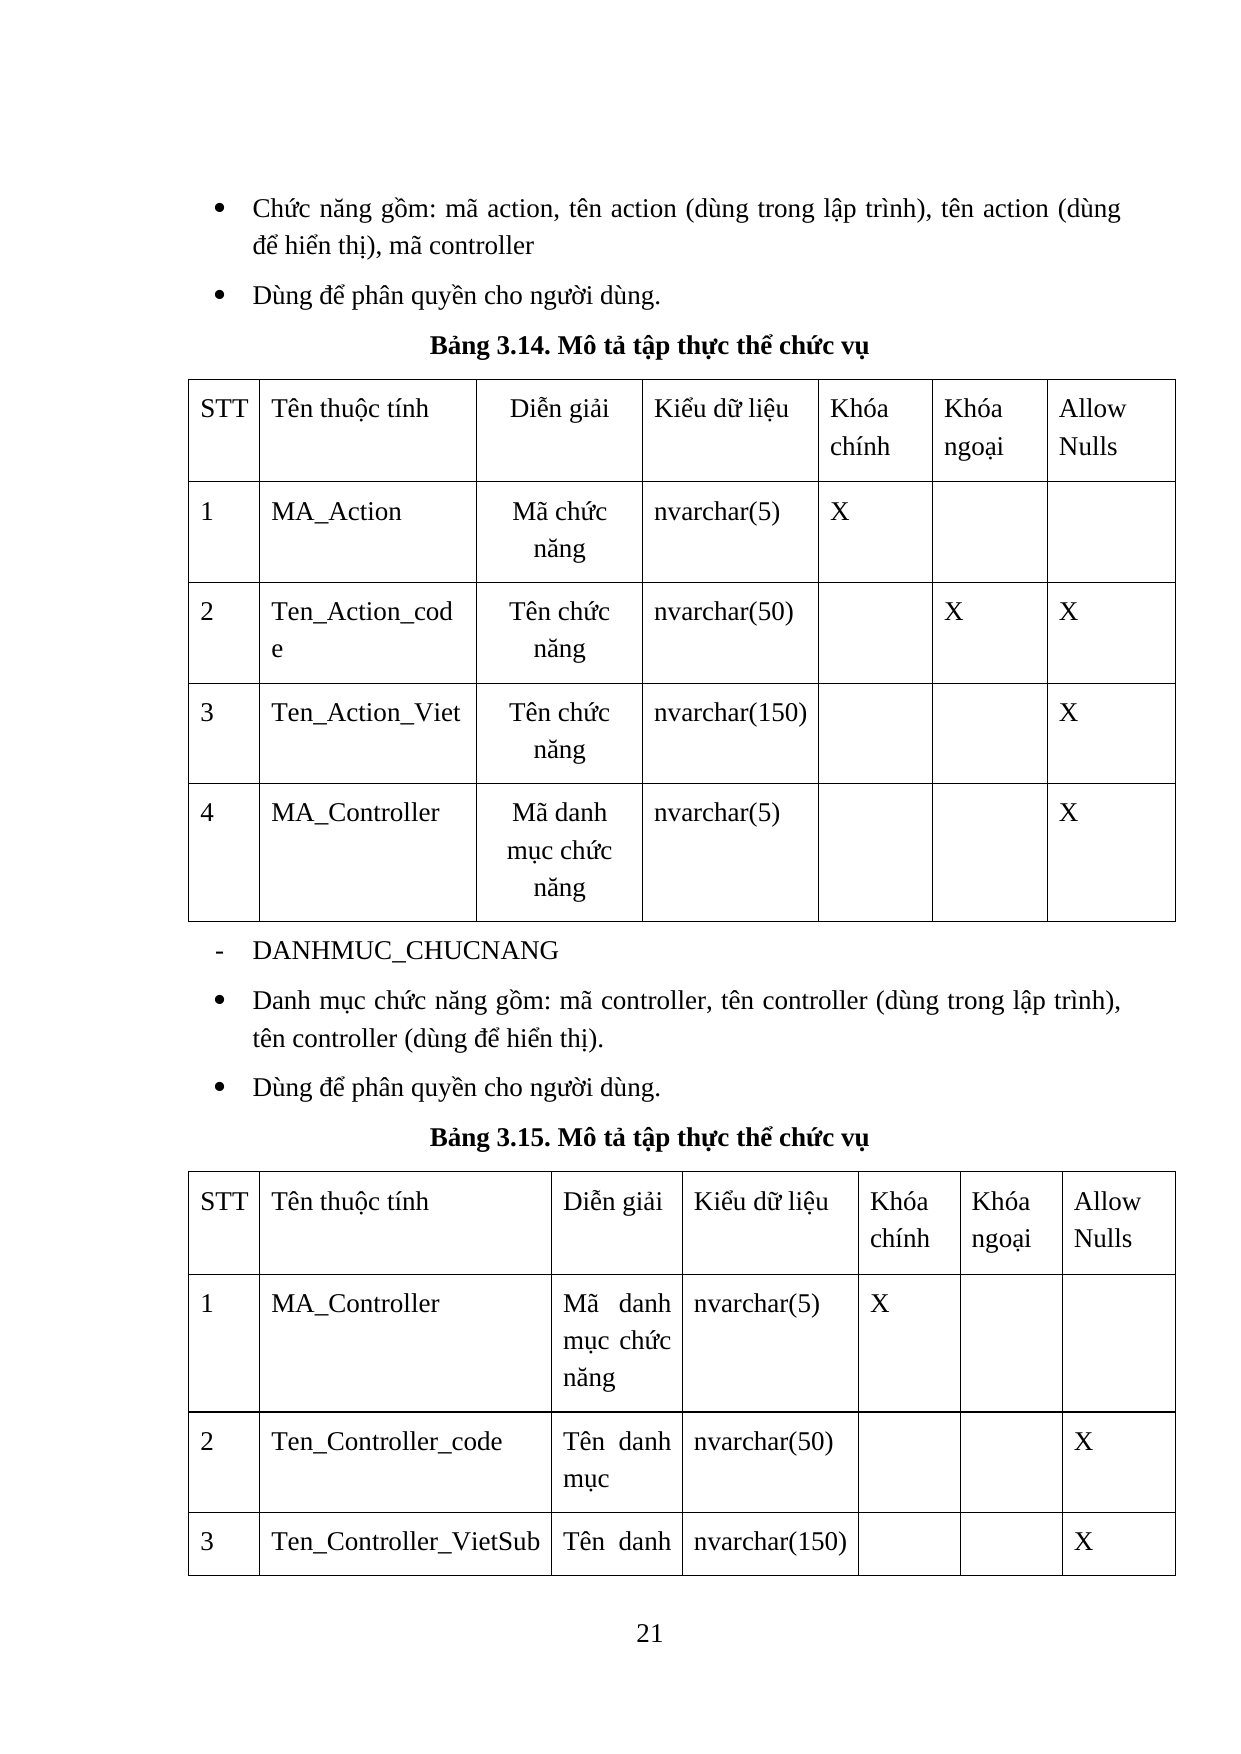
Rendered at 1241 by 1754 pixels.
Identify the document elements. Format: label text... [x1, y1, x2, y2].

table_header Khóa ngoại [933, 380, 1047, 481]
table_cell [961, 1275, 1062, 1411]
table_cell Tên chức năng [477, 583, 642, 682]
table_cell nvarchar(5) [643, 784, 818, 921]
table_cell MA_Controller [260, 1275, 551, 1411]
table_cell nvarchar(50) [683, 1413, 858, 1512]
table_cell nvarchar(150) [683, 1513, 858, 1575]
text Mô tả tập thực thể chức vụ [177, 329, 1122, 360]
table_header STT [189, 1172, 259, 1273]
table_cell [819, 583, 932, 682]
table_cell Ten_Controller_code [260, 1413, 551, 1512]
table_cell nvarchar(5) [643, 482, 818, 582]
list DANHMUC_CHUCNANG [215, 934, 1122, 966]
table_cell [859, 1513, 960, 1575]
list Dùng để phân quyền cho người dùng. [215, 279, 1122, 310]
table_header Kiểu dữ liệu [643, 380, 818, 481]
table_header Kiểu dữ liệu [683, 1172, 858, 1273]
table_cell Tên chức năng [477, 684, 642, 783]
table_header Diễn giải [552, 1172, 682, 1273]
table_header Allow Nulls [1063, 1172, 1175, 1273]
table_cell 2 [189, 1413, 259, 1512]
table_cell 1 [189, 1275, 259, 1411]
table_cell [1063, 1275, 1175, 1411]
table_cell Mã chức năng [477, 482, 642, 582]
table_cell X [933, 583, 1047, 682]
table_cell X [1048, 784, 1175, 921]
table_header Diễn giải [477, 380, 642, 481]
table_cell nvarchar(50) [643, 583, 818, 682]
table_cell Ten_Action_Viet [260, 684, 476, 783]
table_cell [819, 684, 932, 783]
list Danh mục chức năng gồm: mã controller, tên controller (dùng trong lập trình), tên controller (dùng để hiển thị). [215, 984, 1122, 1053]
table_cell MA_Controller [260, 784, 476, 921]
table_cell 3 [189, 684, 259, 783]
list Dùng để phân quyền cho người dùng. [215, 1071, 1122, 1103]
table_cell nvarchar(5) [683, 1275, 858, 1411]
table_cell Mã danh mục chức năng [552, 1275, 682, 1411]
table_cell [1048, 482, 1175, 582]
table_cell Tên danh mục [552, 1513, 682, 1575]
table_cell X [1063, 1413, 1175, 1512]
table_cell X [1063, 1513, 1175, 1575]
table_cell 2 [189, 583, 259, 682]
table_cell 1 [189, 482, 259, 582]
table_header Khóa chính [859, 1172, 960, 1273]
table_cell X [819, 482, 932, 582]
table_cell MA_Action [260, 482, 476, 582]
table_header Tên thuộc tính [260, 380, 476, 481]
table_cell X [1048, 684, 1175, 783]
list Chức năng gồm: mã action, tên action (dùng trong lập trình), tên action (dùng để hiển thị), mã controller [215, 192, 1122, 261]
table_cell 4 [189, 784, 259, 921]
text Mô tả tập thực thể chức vụ [177, 1121, 1122, 1153]
table_cell [819, 784, 932, 921]
table_cell [933, 684, 1047, 783]
table_cell Ten_Action_code [260, 583, 476, 682]
table_cell X [859, 1275, 960, 1411]
table_cell X [1048, 583, 1175, 682]
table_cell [260, 1513, 551, 1575]
table_cell [933, 784, 1047, 921]
table_header Khóa ngoại [961, 1172, 1062, 1273]
table_cell Tên danh mục [552, 1413, 682, 1512]
table_header STT [189, 380, 259, 481]
table_cell [933, 482, 1047, 582]
table_cell [961, 1413, 1062, 1512]
table_header Tên thuộc tính [260, 1172, 551, 1273]
table_cell Mã danh mục chức năng [477, 784, 642, 921]
table_cell [961, 1513, 1062, 1575]
table_cell 3 [189, 1513, 259, 1575]
table_header Allow Nulls [1048, 380, 1175, 481]
table_header Khóa chính [819, 380, 932, 481]
table_cell nvarchar(150) [643, 684, 818, 783]
table_cell [859, 1413, 960, 1512]
